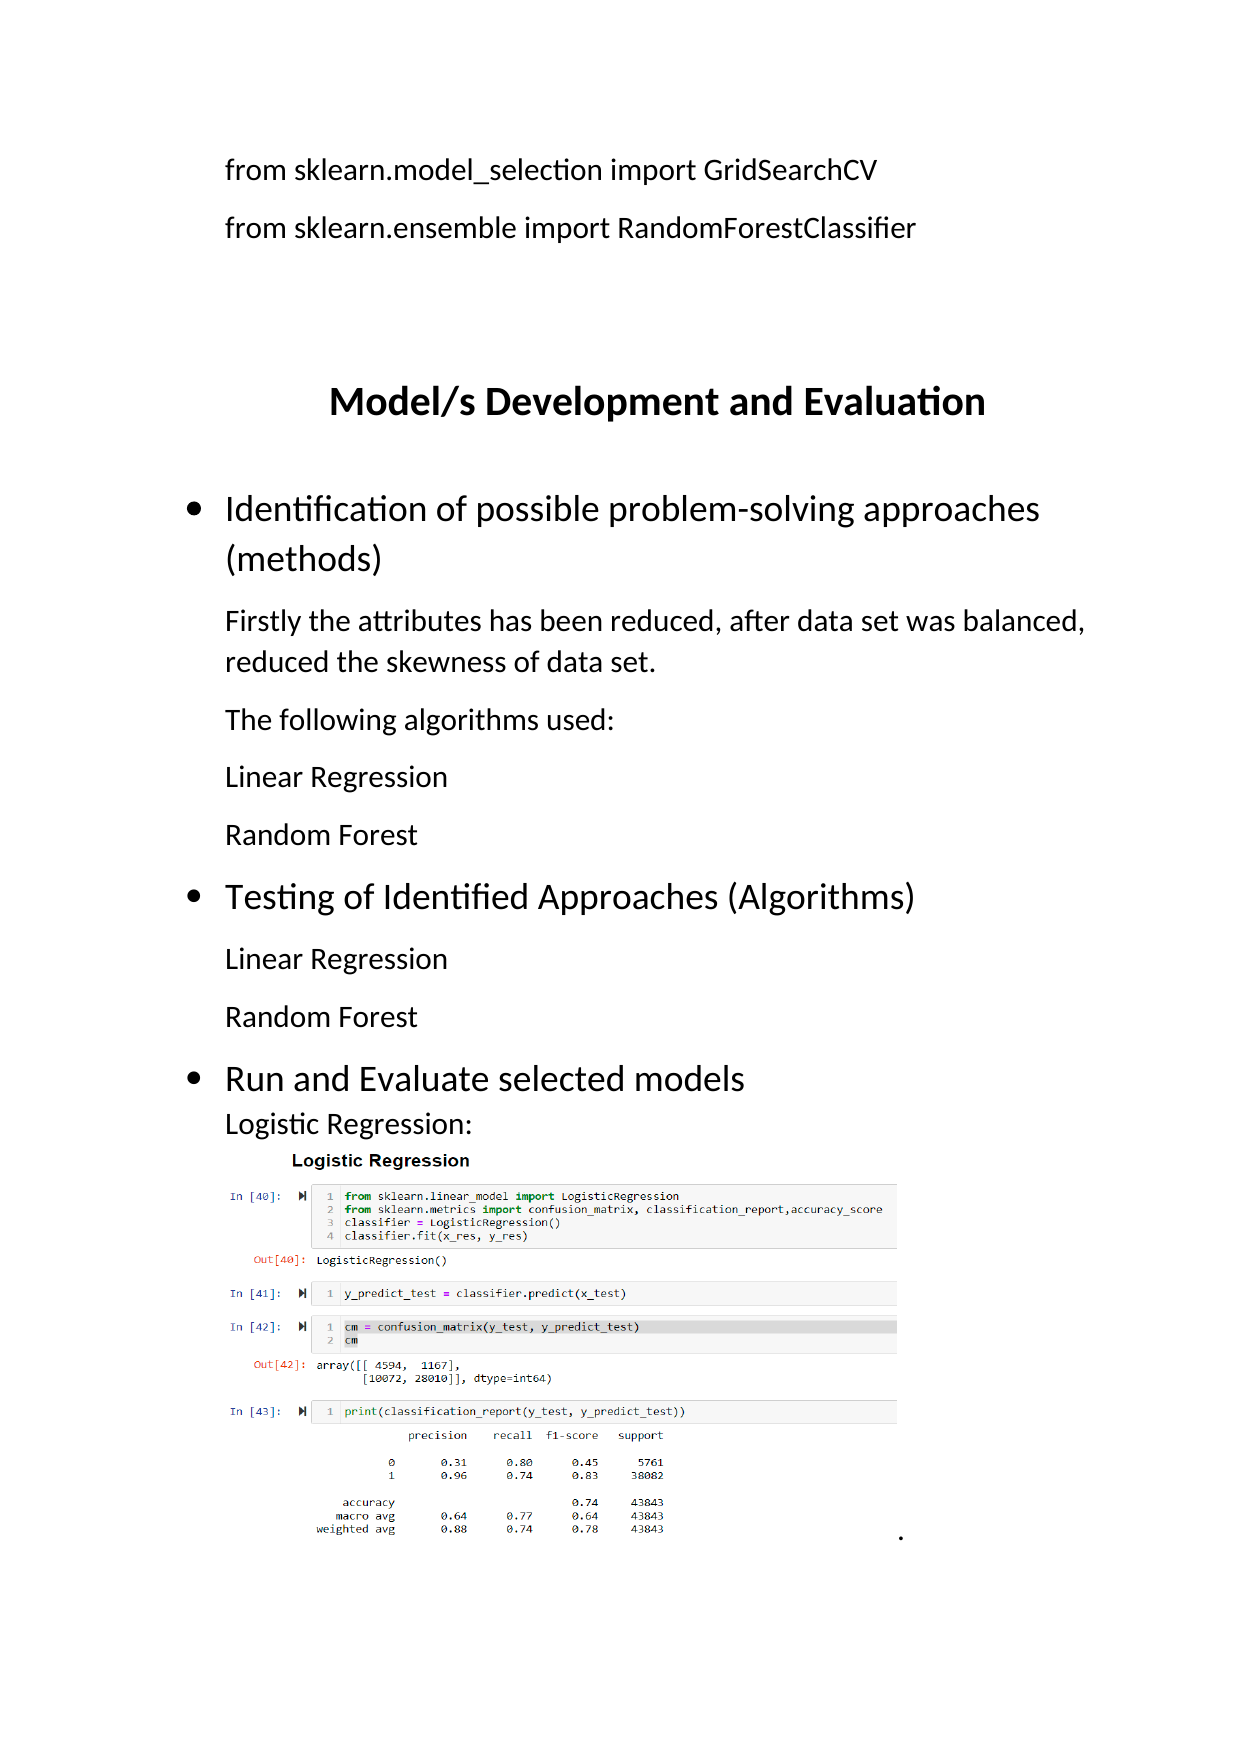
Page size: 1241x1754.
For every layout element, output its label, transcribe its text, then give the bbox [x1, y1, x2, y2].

text from sklearn.model_selection import GridSearchCV [225, 150, 1090, 188]
text from sklearn.ensemble import RandomForestClassifier [225, 208, 1090, 246]
list Logistic Regression: [225, 1104, 1090, 1143]
list Identification of possible problem-solving approaches (methods) [187, 485, 1090, 581]
list Model/s Development and Evaluation [225, 375, 1090, 426]
text Linear Regression [150, 939, 1090, 977]
text Random Forest [150, 815, 1090, 853]
text Linear Regression [150, 758, 1090, 796]
text The following algorithms used: [150, 700, 1090, 738]
list Testing of Identified Approaches (Algorithms) [187, 873, 1090, 919]
text Random Forest [150, 997, 1090, 1035]
list Run and Evaluate selected models [187, 1055, 1090, 1101]
picture [225, 1145, 897, 1541]
text Firstly the attributes has been reduced, after data set was balanced, reduced the skewness of data set. [225, 601, 1090, 680]
